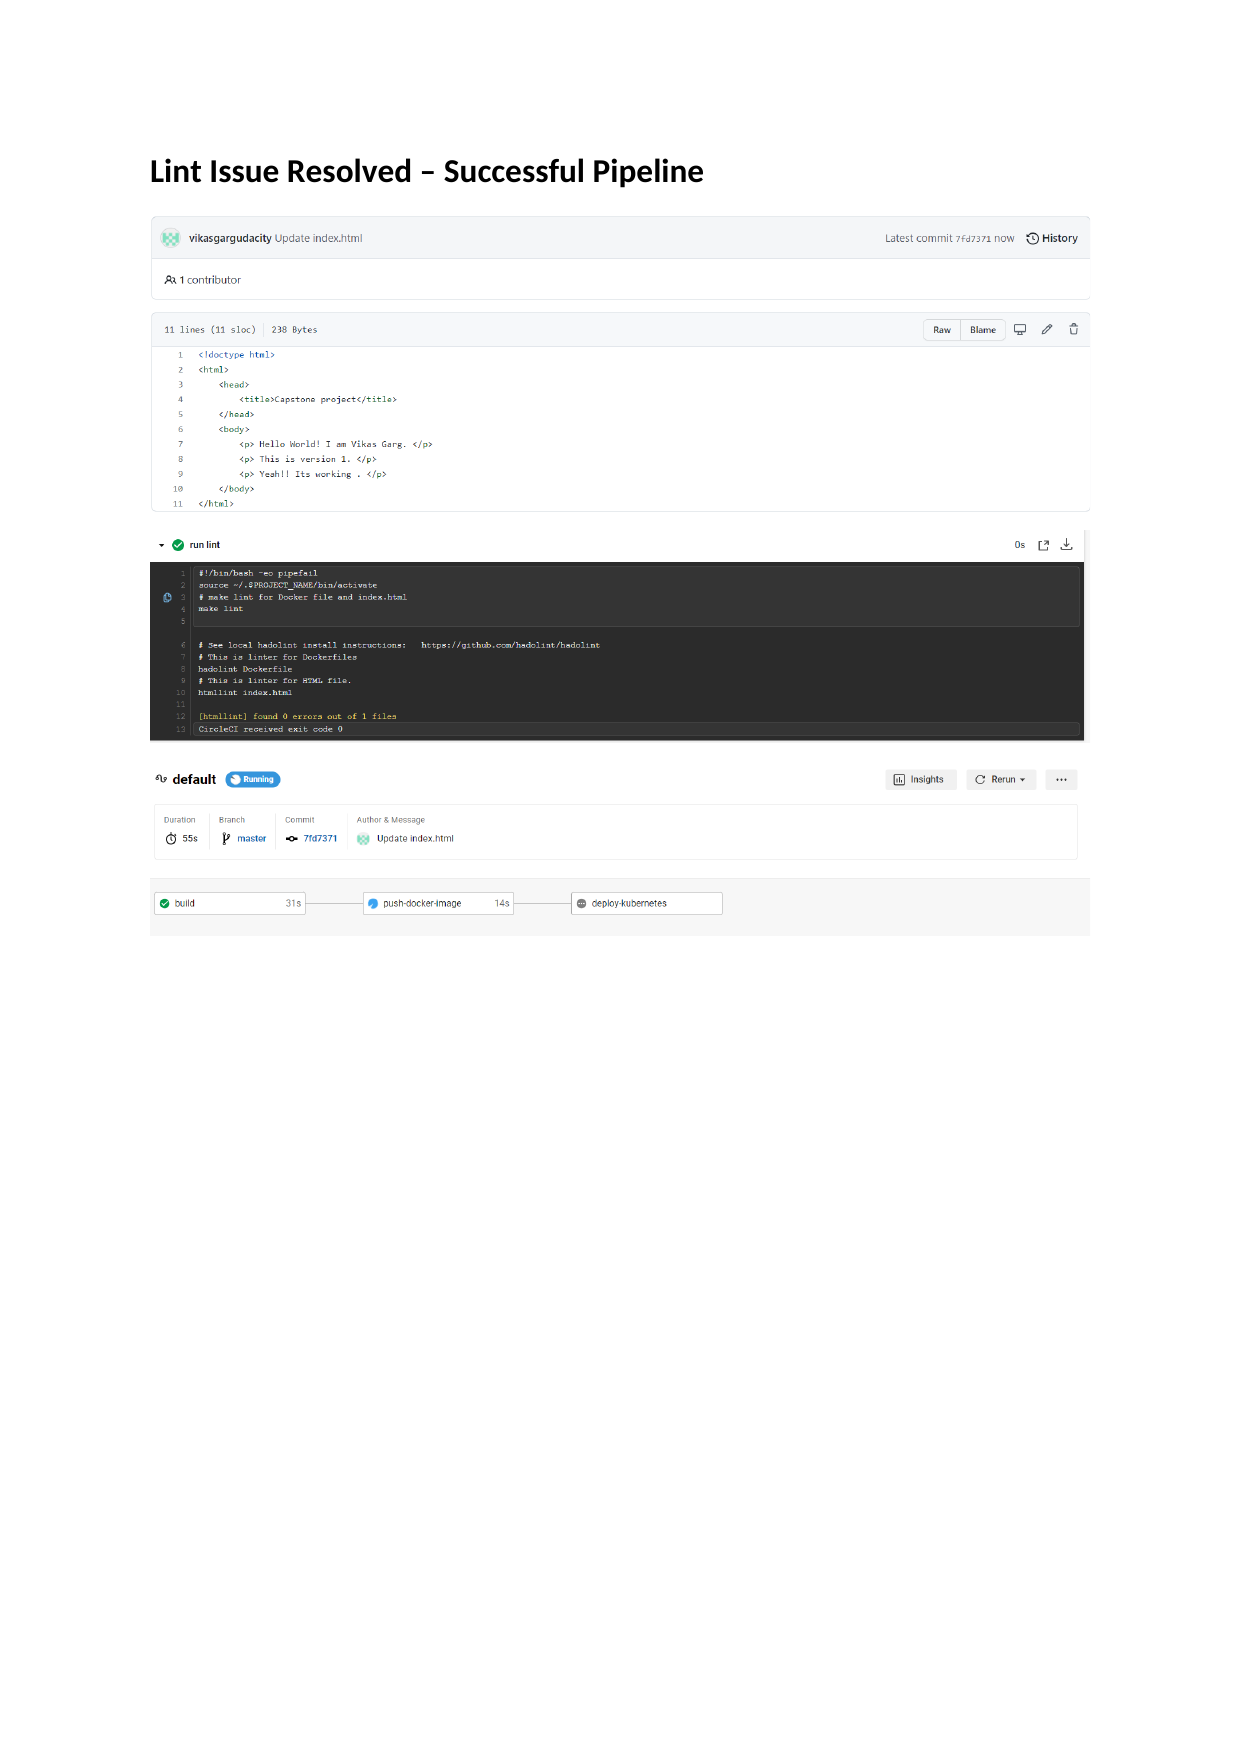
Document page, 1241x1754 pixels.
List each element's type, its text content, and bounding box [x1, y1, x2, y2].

text Lint Issue Resolved – Successful Pipeline [150, 150, 1090, 191]
picture [150, 530, 1091, 743]
picture [150, 761, 1091, 936]
picture [150, 210, 1091, 512]
